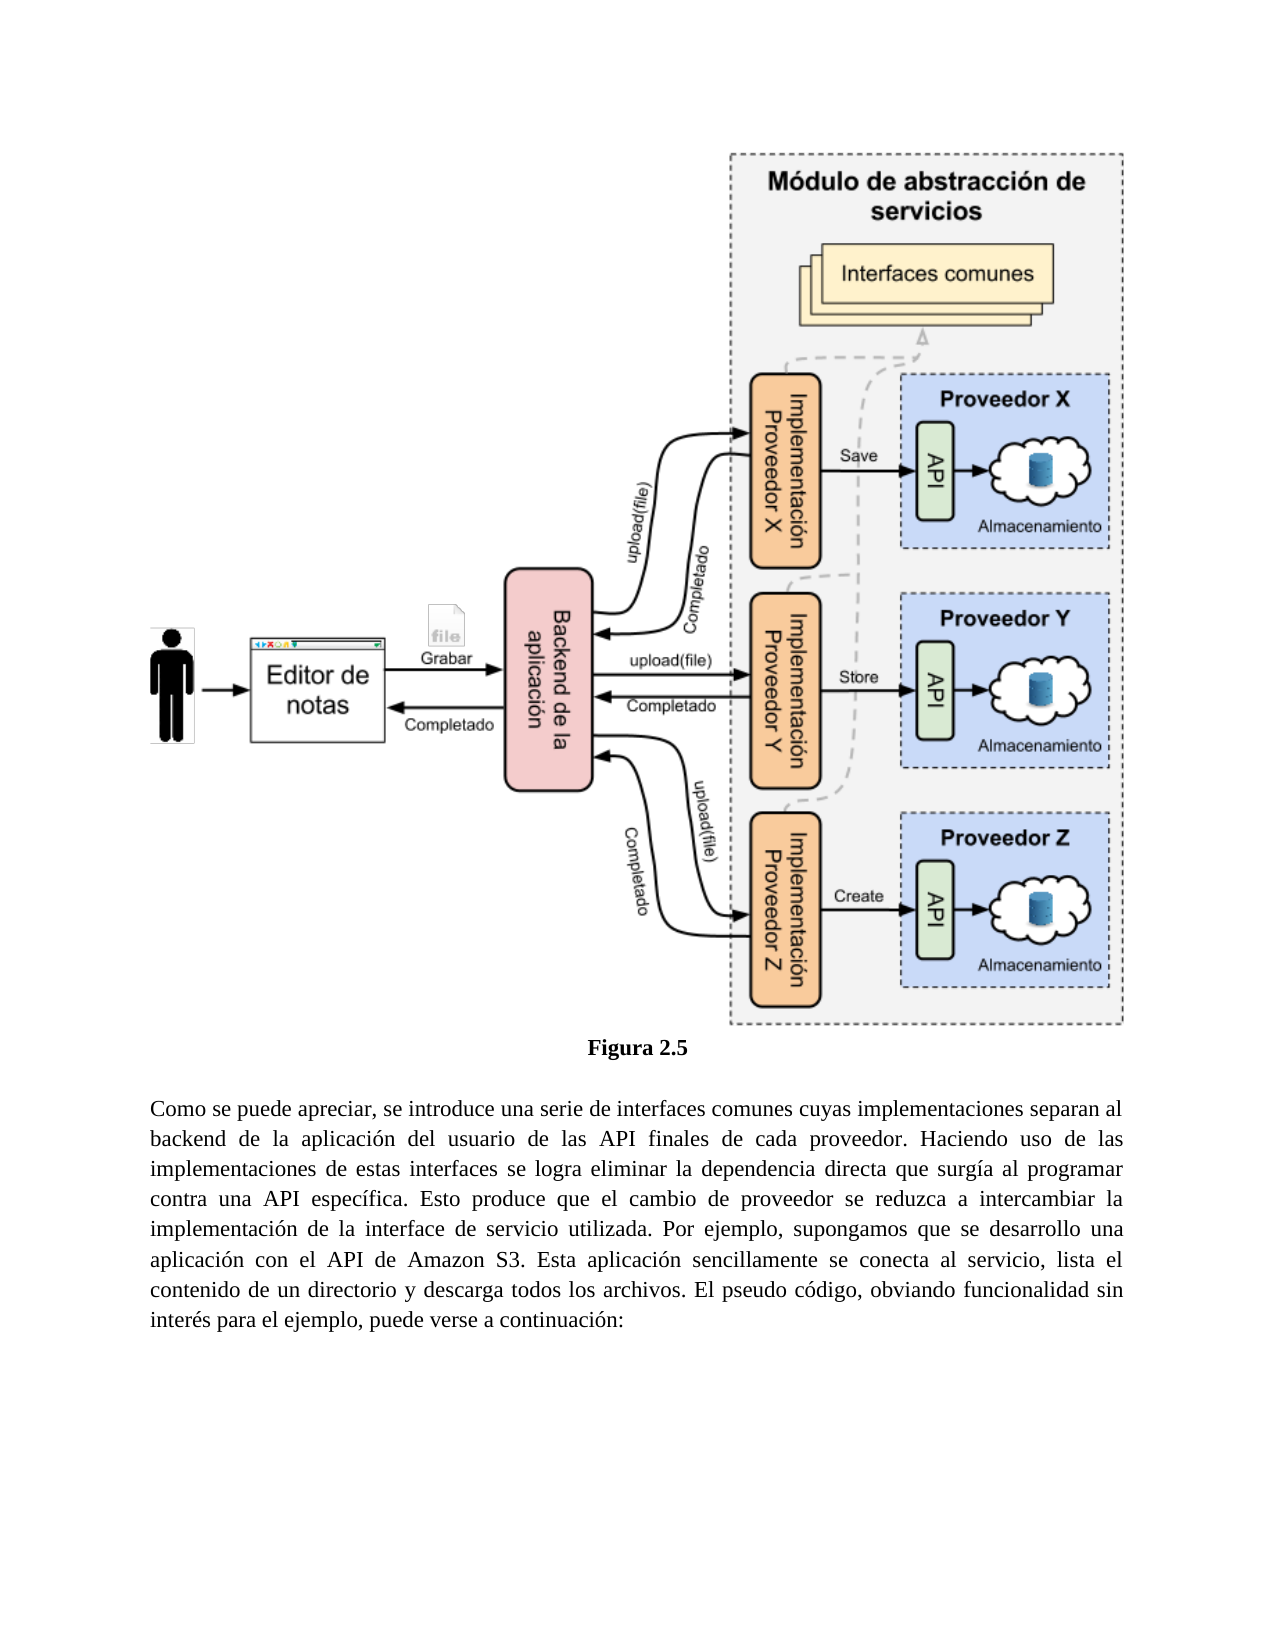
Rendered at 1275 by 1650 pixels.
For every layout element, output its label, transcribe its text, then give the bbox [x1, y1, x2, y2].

text Como se puede apreciar, se introduce una serie de interfaces comunes cuyas implementaciones separan al backend de la aplicación del usuario de las API finales de cada proveedor. Haciendo uso de las implementaciones de estas interfaces se logra eliminar la dependencia directa que surgía al programar contra una API específica. Esto produce que el cambio de proveedor se reduzca a intercambiar la implementación de la interface de servicio utilizada. Por ejemplo, supongamos que se desarrollo una aplicación con el API de Amazon S3. Esta aplicación sencillamente se conecta al servicio, lista el contenido de un directorio y descarga todos los archivos. El pseudo código, obviando funcionalidad sin interés para el ejemplo, puede verse a continuación: [150, 1095, 1125, 1332]
text Figura 2.5 [150, 1034, 1125, 1061]
picture [150, 150, 1125, 1031]
